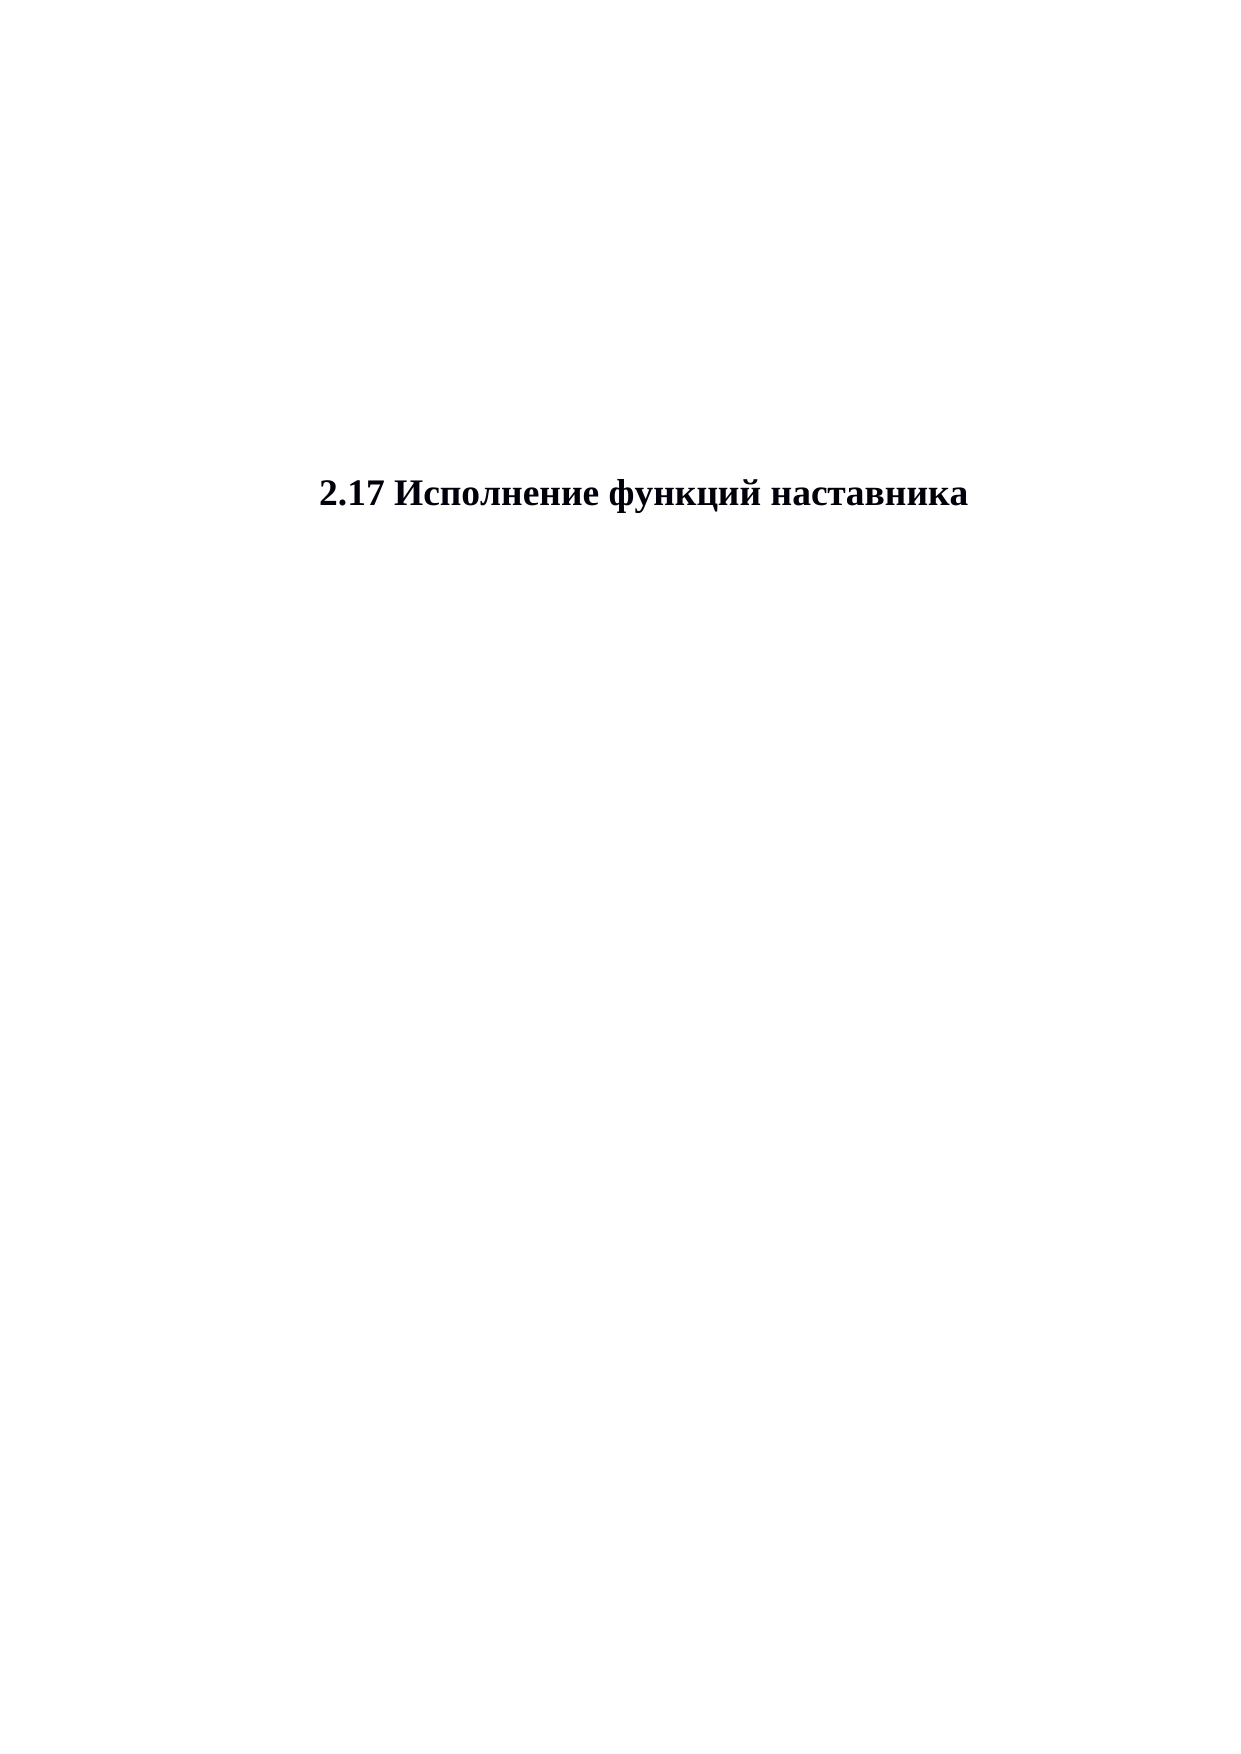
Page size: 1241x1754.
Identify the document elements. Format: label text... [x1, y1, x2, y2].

text 2.17 Исполнение функций наставника [136, 470, 1152, 513]
